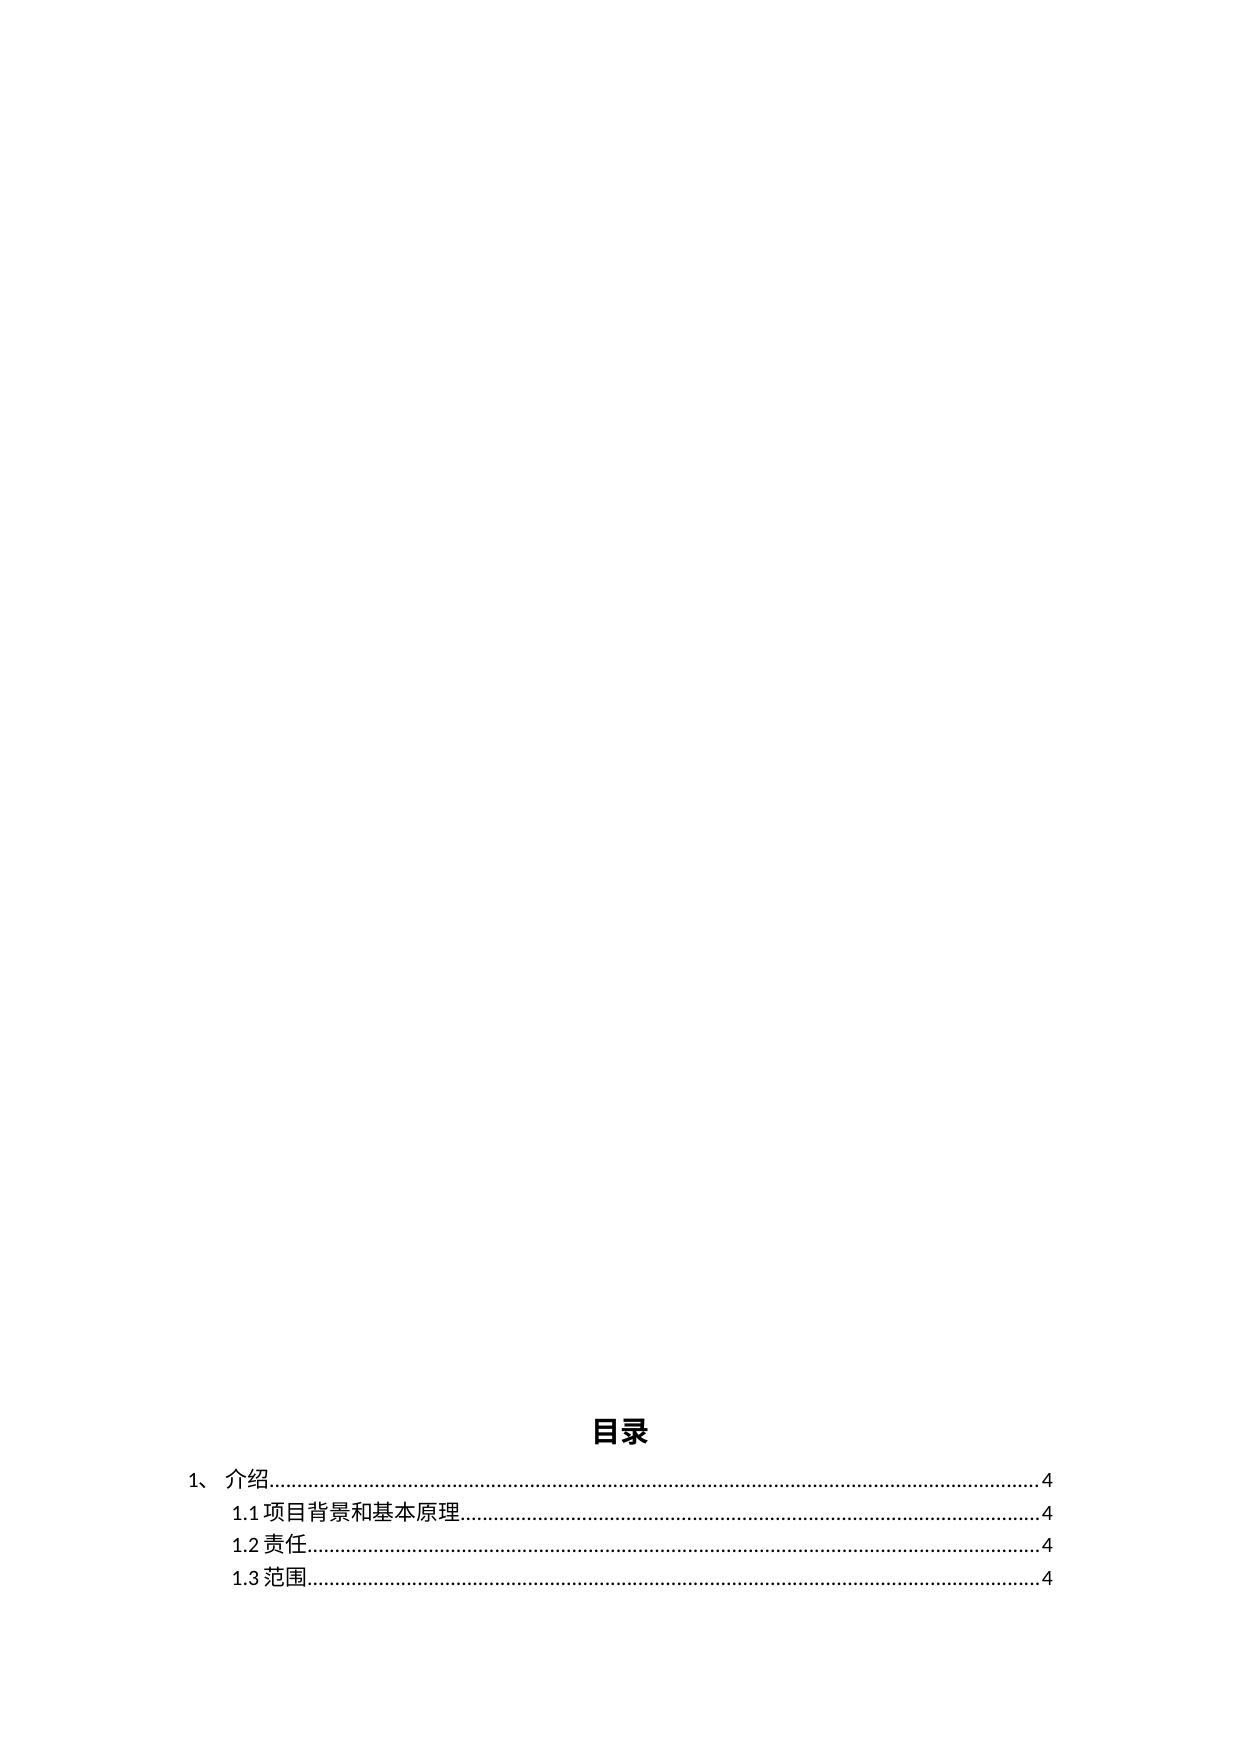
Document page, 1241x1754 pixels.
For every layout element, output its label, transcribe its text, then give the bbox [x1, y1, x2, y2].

text 1、 介绍 4 [187, 1462, 1053, 1494]
text 目录 [187, 1397, 1053, 1462]
text 1.2责任 4 [231, 1527, 1053, 1559]
text 1.1项目背景和基本原理 4 [231, 1494, 1053, 1527]
text 1.3范围 4 [231, 1559, 1053, 1592]
